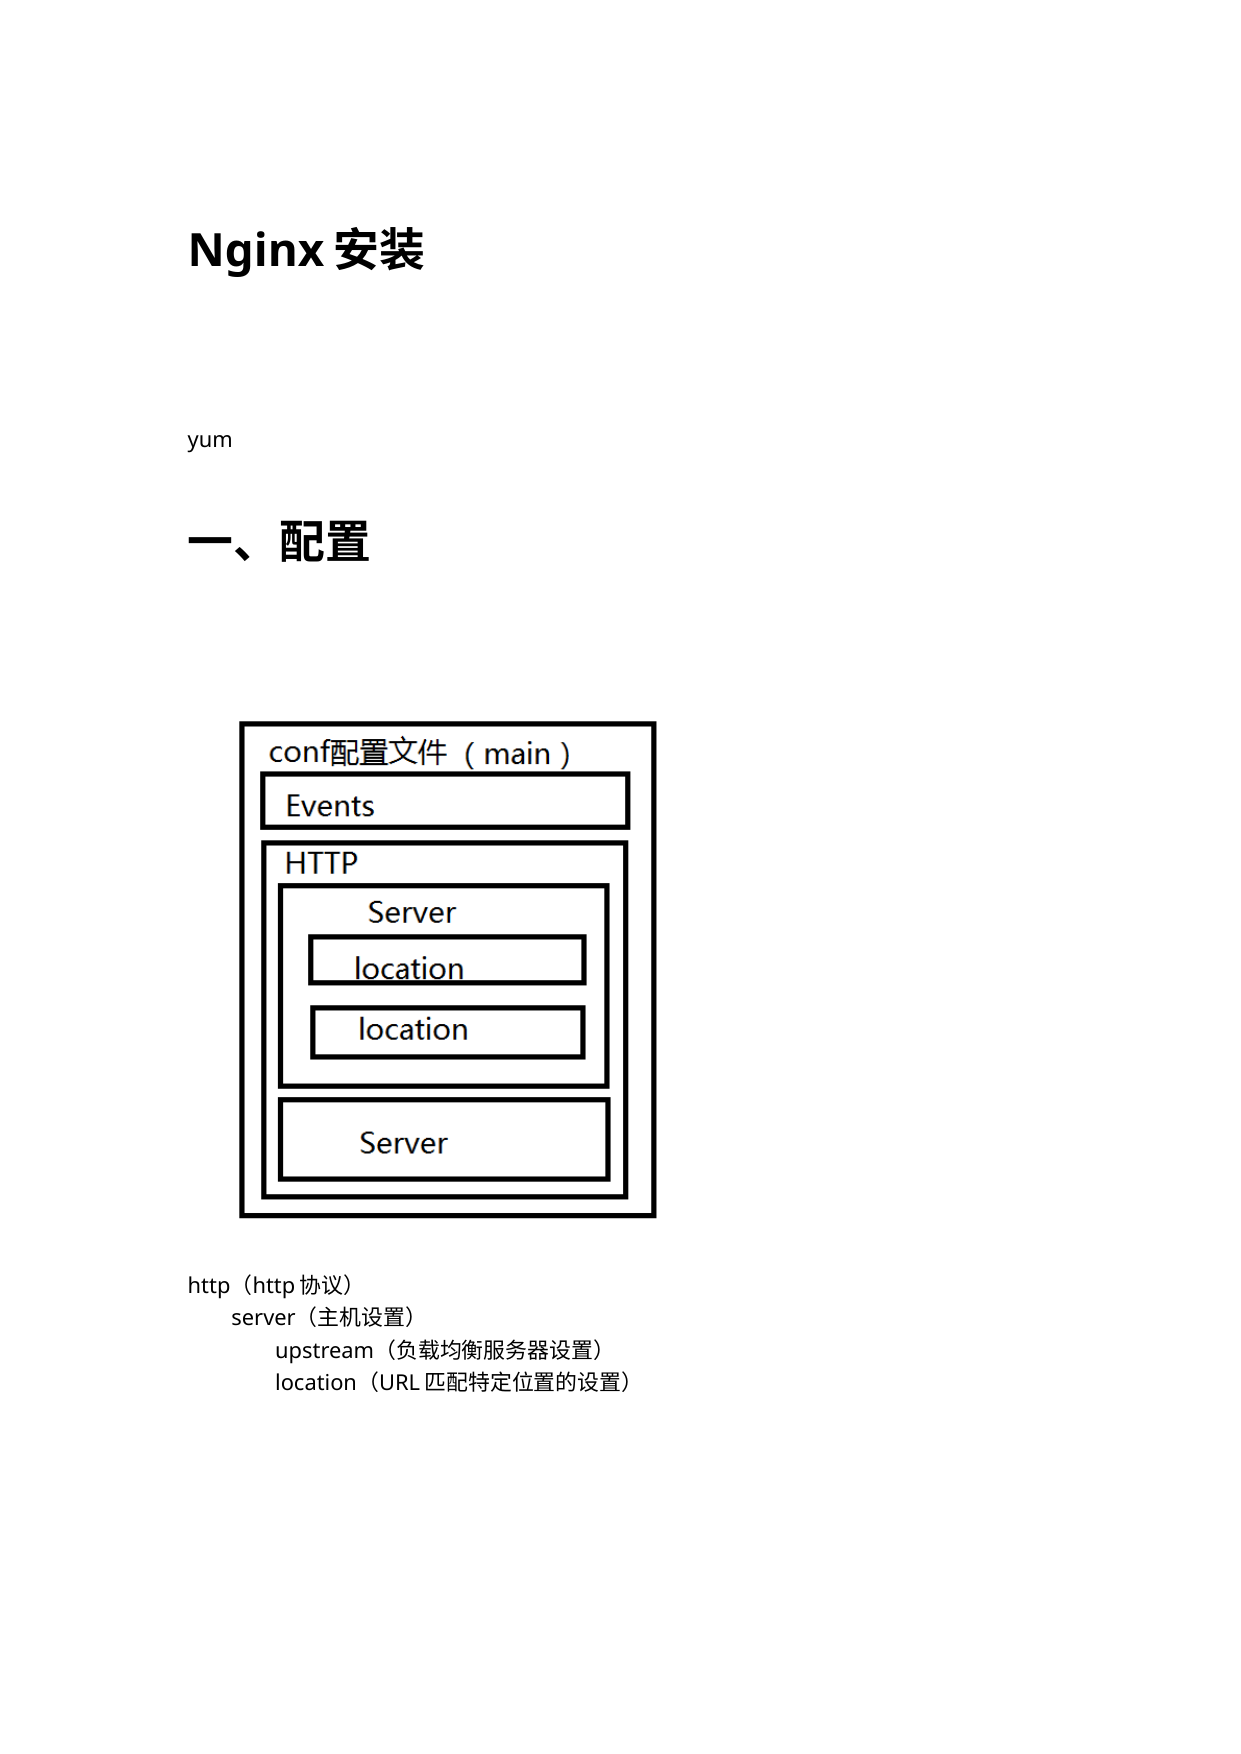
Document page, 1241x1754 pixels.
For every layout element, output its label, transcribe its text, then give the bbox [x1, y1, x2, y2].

subtitle Nginx安装 [187, 197, 1053, 295]
text yum [187, 422, 1053, 455]
picture [231, 715, 669, 1236]
text http（http协议） [187, 1267, 1053, 1300]
text location（URL匹配特定位置的设置） [231, 1365, 1053, 1397]
subtitle 配置 [187, 490, 1053, 588]
text upstream（负载均衡服务器设置） [231, 1332, 1053, 1365]
text server（主机设置） [187, 1300, 1053, 1332]
